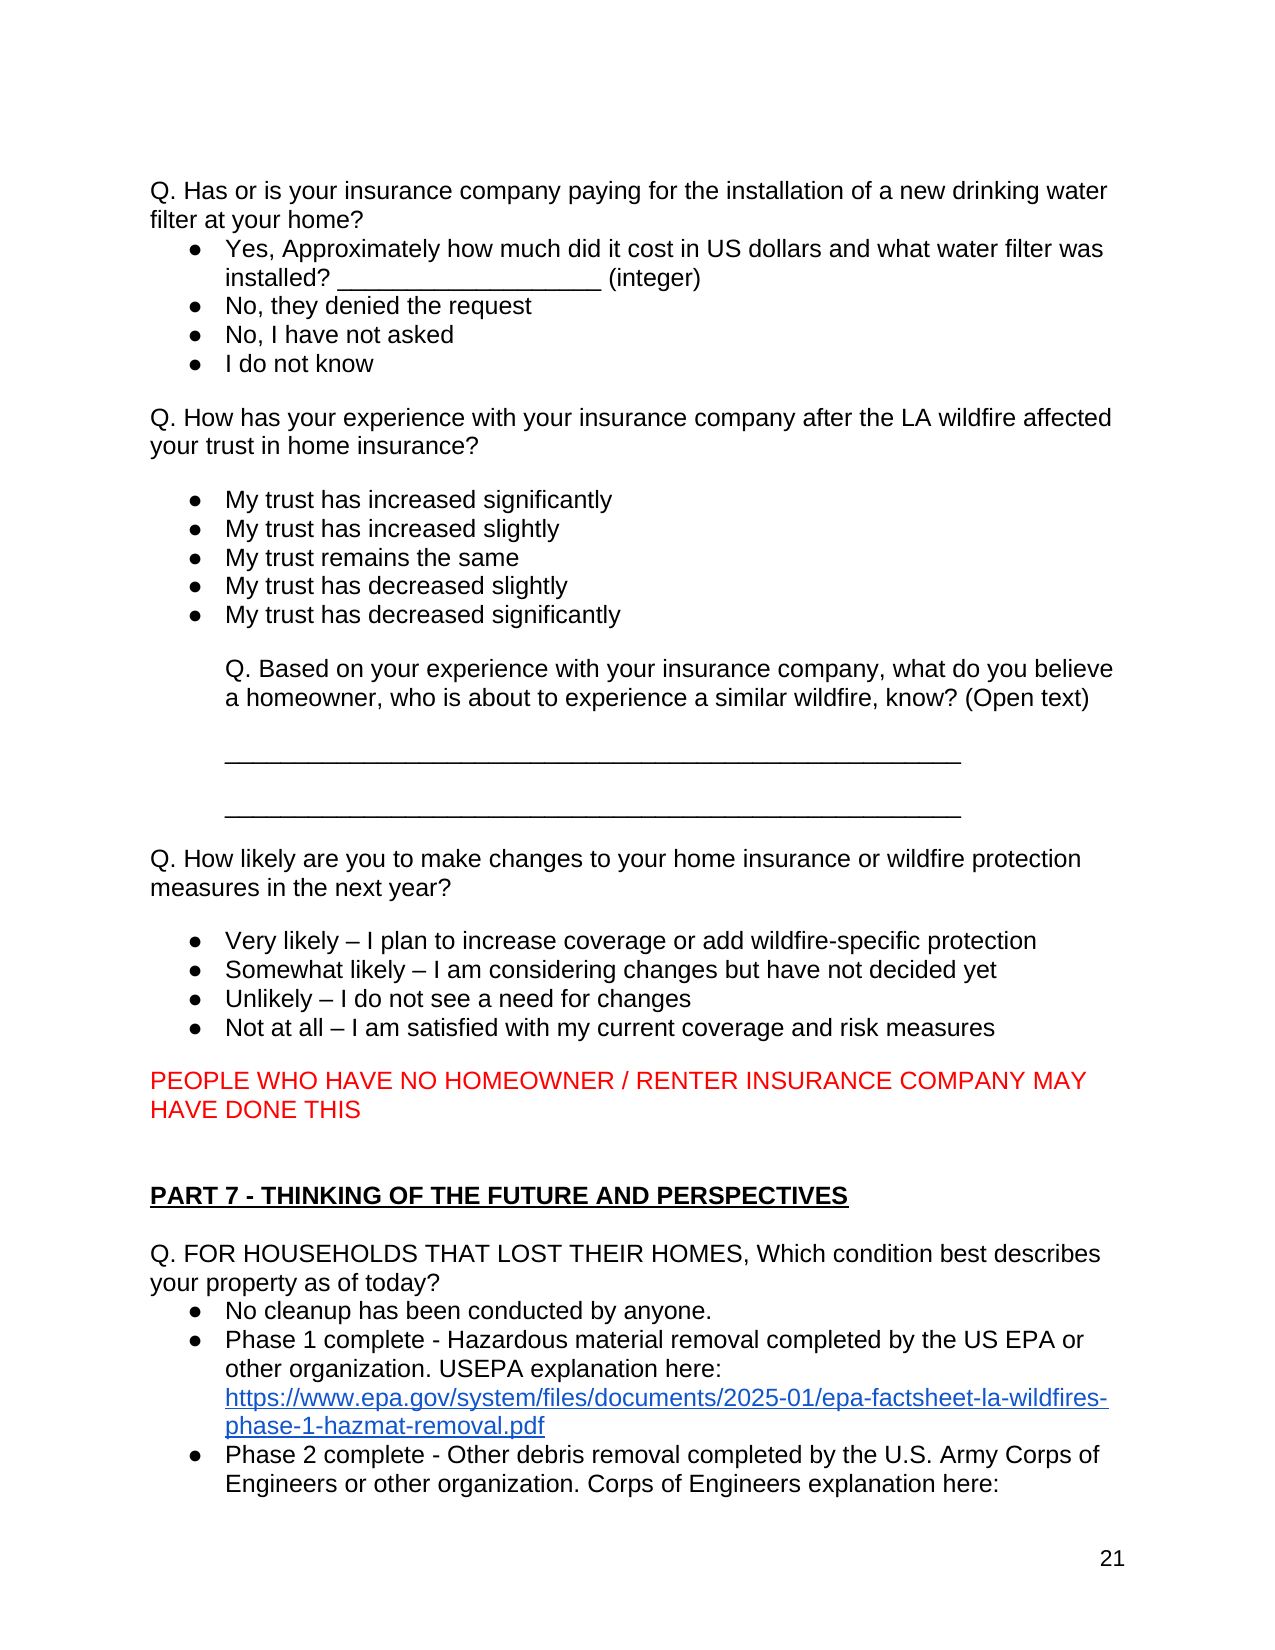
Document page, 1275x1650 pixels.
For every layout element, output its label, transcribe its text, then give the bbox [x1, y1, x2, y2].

list No, they denied the request [187, 291, 1125, 320]
list No, I have not asked [187, 320, 1125, 349]
list Yes, Approximately how much did it cost in US dollars and what water filter was installed? ___________________ (integer) [187, 234, 1125, 291]
list No cleanup has been conducted by anyone. [187, 1296, 1125, 1325]
list My trust remains the same [187, 543, 1125, 571]
list My trust has increased significantly [187, 485, 1125, 514]
list Phase 1 complete - Hazardous material removal completed by the US EPA or other organization. USEPA explanation here: https://www.epa.gov/system/files/documents/2025-01/epa-factsheet-la-wildfires-phase-1-hazmat-removal.pdf [187, 1325, 1125, 1440]
list Unlikely – I do not see a need for changes [187, 984, 1125, 1013]
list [187, 1440, 1125, 1498]
text Q. Has or is your insurance company paying for the installation of a new drinking water filter at your home? [150, 176, 1125, 234]
text _____________________________________________________ [225, 736, 1125, 765]
text Q. How has your experience with your insurance company after the LA wildfire affected your trust in home insurance? [150, 403, 1125, 460]
text Q. FOR HOUSEHOLDS THAT LOST THEIR HOMES, Which condition best describes your property as of today? [150, 1239, 1125, 1296]
list My trust has increased slightly [187, 514, 1125, 543]
list My trust has decreased slightly [187, 571, 1125, 600]
text _____________________________________________________ [225, 790, 1125, 819]
text PEOPLE WHO HAVE NO HOMEOWNER / RENTER INSURANCE COMPANY MAY HAVE DONE THIS [150, 1066, 1125, 1124]
list Very likely – I plan to increase coverage or add wildfire-specific protection [187, 926, 1125, 955]
text Q. How likely are you to make changes to your home insurance or wildfire protection measures in the next year? [150, 844, 1125, 901]
text PART 7 - THINKING OF THE FUTURE AND PERSPECTIVES [150, 1181, 1125, 1210]
list I do not know [187, 349, 1125, 378]
list Somewhat likely – I am considering changes but have not decided yet [187, 955, 1125, 984]
list Not at all – I am satisfied with my current coverage and risk measures [187, 1013, 1125, 1041]
list My trust has decreased significantly [187, 600, 1125, 629]
text Q. Based on your experience with your insurance company, what do you believe a homeowner, who is about to experience a similar wildfire, know? (Open text) [225, 654, 1125, 711]
